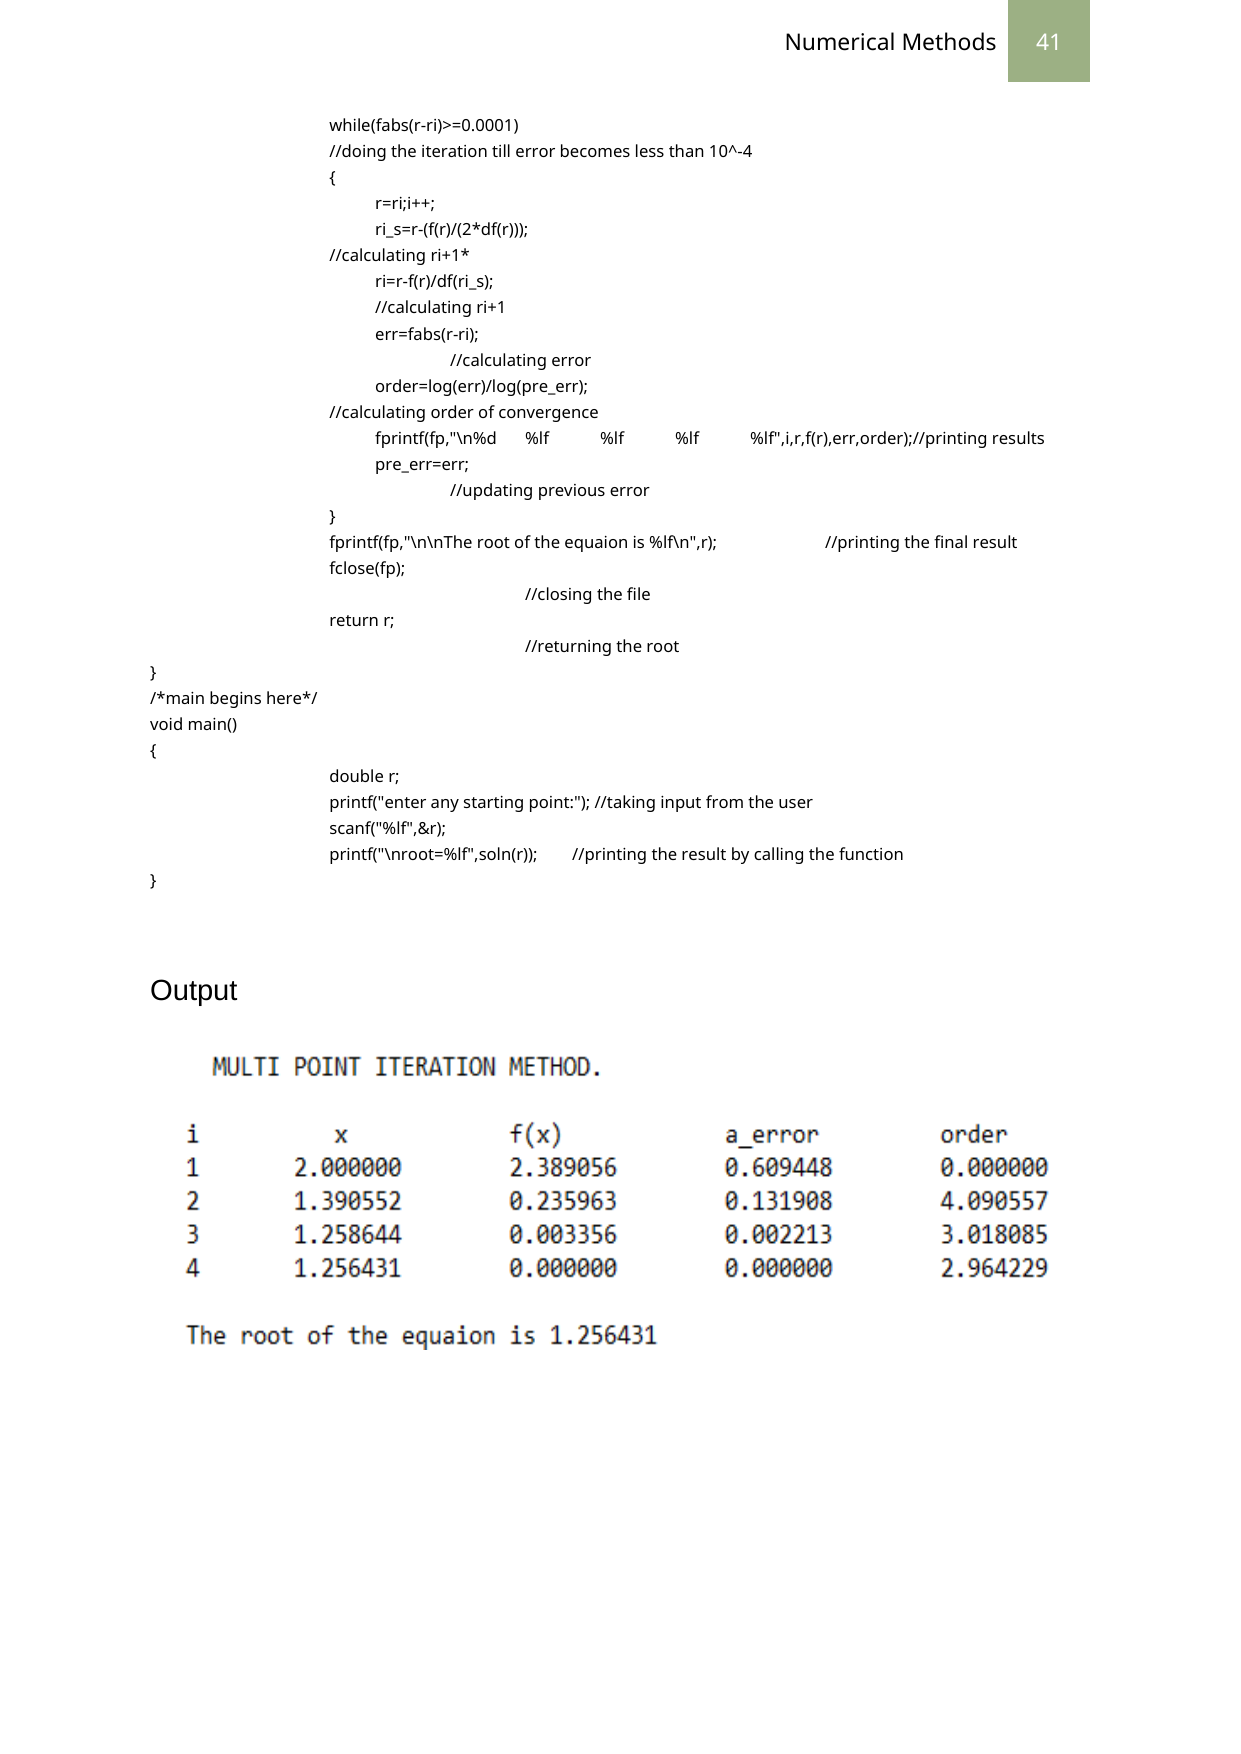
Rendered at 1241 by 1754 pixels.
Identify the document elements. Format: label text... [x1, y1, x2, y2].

text { [150, 739, 1090, 761]
text /*main begins here*/ [150, 687, 1090, 709]
text void main() [150, 713, 1090, 735]
text printf("enter any starting point:"); //taking input from the user [150, 791, 1090, 813]
text Output [150, 973, 1090, 1007]
text pre_err=err; //updating previous error [150, 452, 1090, 501]
text scanf("%lf",&r); [150, 817, 1090, 839]
text err=fabs(r-ri); //calculating error [150, 322, 1090, 371]
text } [150, 504, 1090, 527]
text r=ri;i++; [150, 192, 1090, 214]
text } [150, 661, 1090, 683]
text double r; [150, 765, 1090, 787]
text order=log(err)/log(pre_err); //calculating order of convergence [150, 374, 1090, 423]
text { [150, 166, 1090, 188]
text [150, 218, 1090, 267]
text fclose(fp); //closing the file [150, 556, 1090, 605]
text ri=r-f(r)/df(ri_s); //calculating ri+1 [150, 270, 1090, 319]
text } [150, 869, 1090, 892]
text return r; //returning the root [150, 608, 1090, 657]
text printf("\nroot=%lf",soln(r)); //printing the result by calling the function [150, 843, 1090, 866]
text while(fabs(r-ri)>=0.0001) //doing the iteration till error becomes less than 10^-4 [150, 114, 1090, 162]
text fprintf(fp,"\n%d %lf %lf %lf %lf",i,r,f(r),err,order);//printing results [150, 426, 1090, 449]
text fprintf(fp,"\n\nThe root of the equaion is %lf\n",r); //printing the final result [150, 530, 1090, 553]
